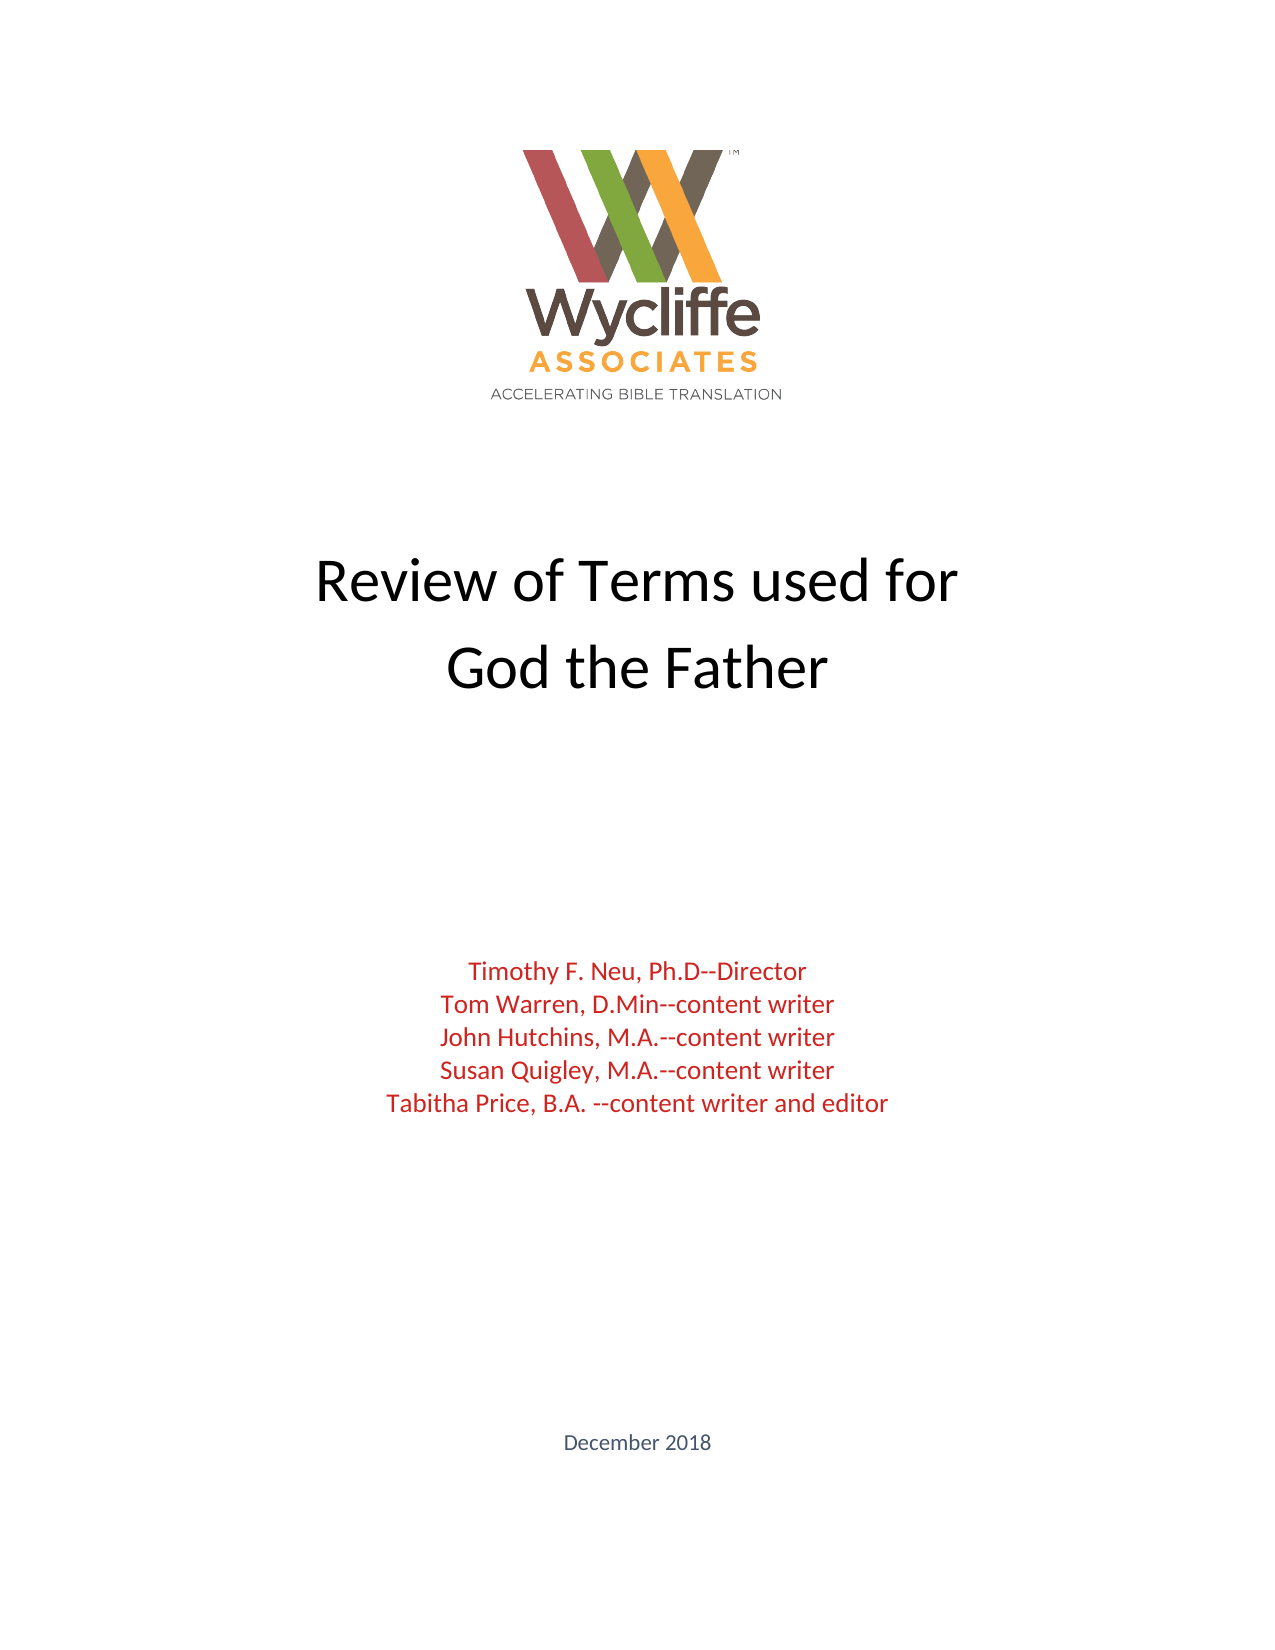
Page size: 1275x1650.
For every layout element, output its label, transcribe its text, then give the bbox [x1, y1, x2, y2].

text Susan Quigley, M.A.--content writer [150, 1053, 1125, 1087]
picture [481, 150, 800, 416]
text Timothy F. Neu, Ph.D--Director [150, 954, 1125, 987]
text Review of Terms used for [150, 540, 1125, 617]
text John Hutchins, M.A.--content writer [150, 1021, 1125, 1053]
text God the Father [150, 628, 1125, 704]
text December 2018 [150, 1428, 1125, 1456]
text Tom Warren, D.Min--content writer [150, 987, 1125, 1021]
text Tabitha Price, B.A. --content writer and editor [150, 1087, 1125, 1119]
